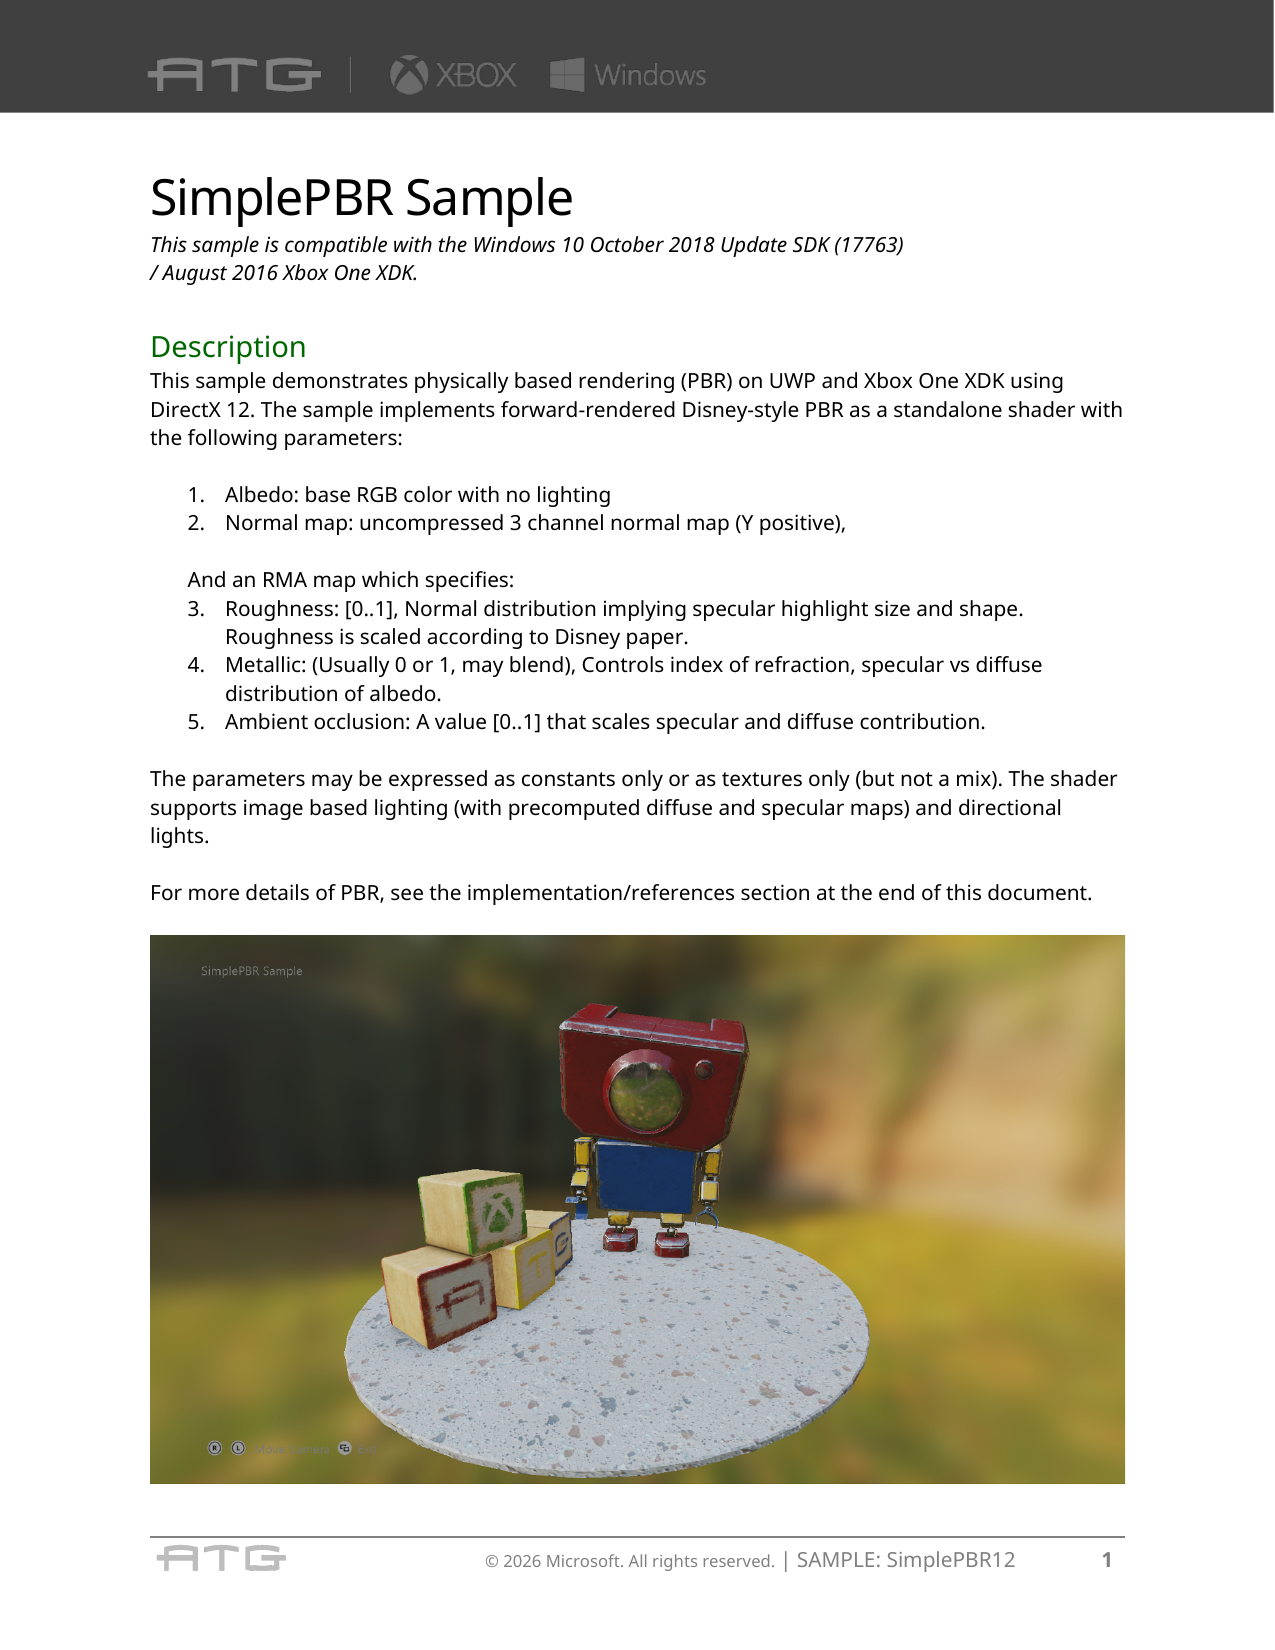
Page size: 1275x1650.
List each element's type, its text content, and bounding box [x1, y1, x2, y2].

text The parameters may be expressed as constants only or as textures only (but not a mix). The shader supports image based lighting (with precomputed diffuse and specular maps) and directional lights. [150, 764, 1125, 850]
picture [156, 1544, 286, 1571]
picture [147, 55, 706, 95]
list Albedo: base RGB color with no lighting [187, 480, 1125, 508]
text This sample demonstrates physically based rendering (PBR) on UWP and Xbox One XDK using DirectX 12. The sample implements forward-rendered Disney-style PBR as a standalone shader with the following parameters: [150, 366, 1125, 452]
subtitle This sample is compatible with the Windows 10 October 2018 Update SDK (17763) [150, 230, 1125, 258]
list Metallic: (Usually 0 or 1, may blend), Controls index of refraction, specular vs diffuse distribution of albedo. [187, 651, 1125, 707]
list Roughness: [0..1], Normal distribution implying specular highlight size and shape. Roughness is scaled according to Disney paper. [187, 594, 1125, 651]
list Ambient occlusion: A value [0..1] that scales specular and diffuse contribution. [187, 707, 1125, 736]
picture [150, 935, 1125, 1484]
text For more details of PBR, see the implementation/references section at the end of this document. [150, 878, 1125, 907]
subtitle / August 2016 Xbox One XDK. [150, 258, 1125, 287]
text And an RMA map which specifies: [187, 565, 1125, 594]
subtitle Description [150, 327, 1125, 366]
title SimplePBR Sample [150, 162, 1125, 230]
list Normal map: uncompressed 3 channel normal map (Y positive), [187, 508, 1125, 537]
